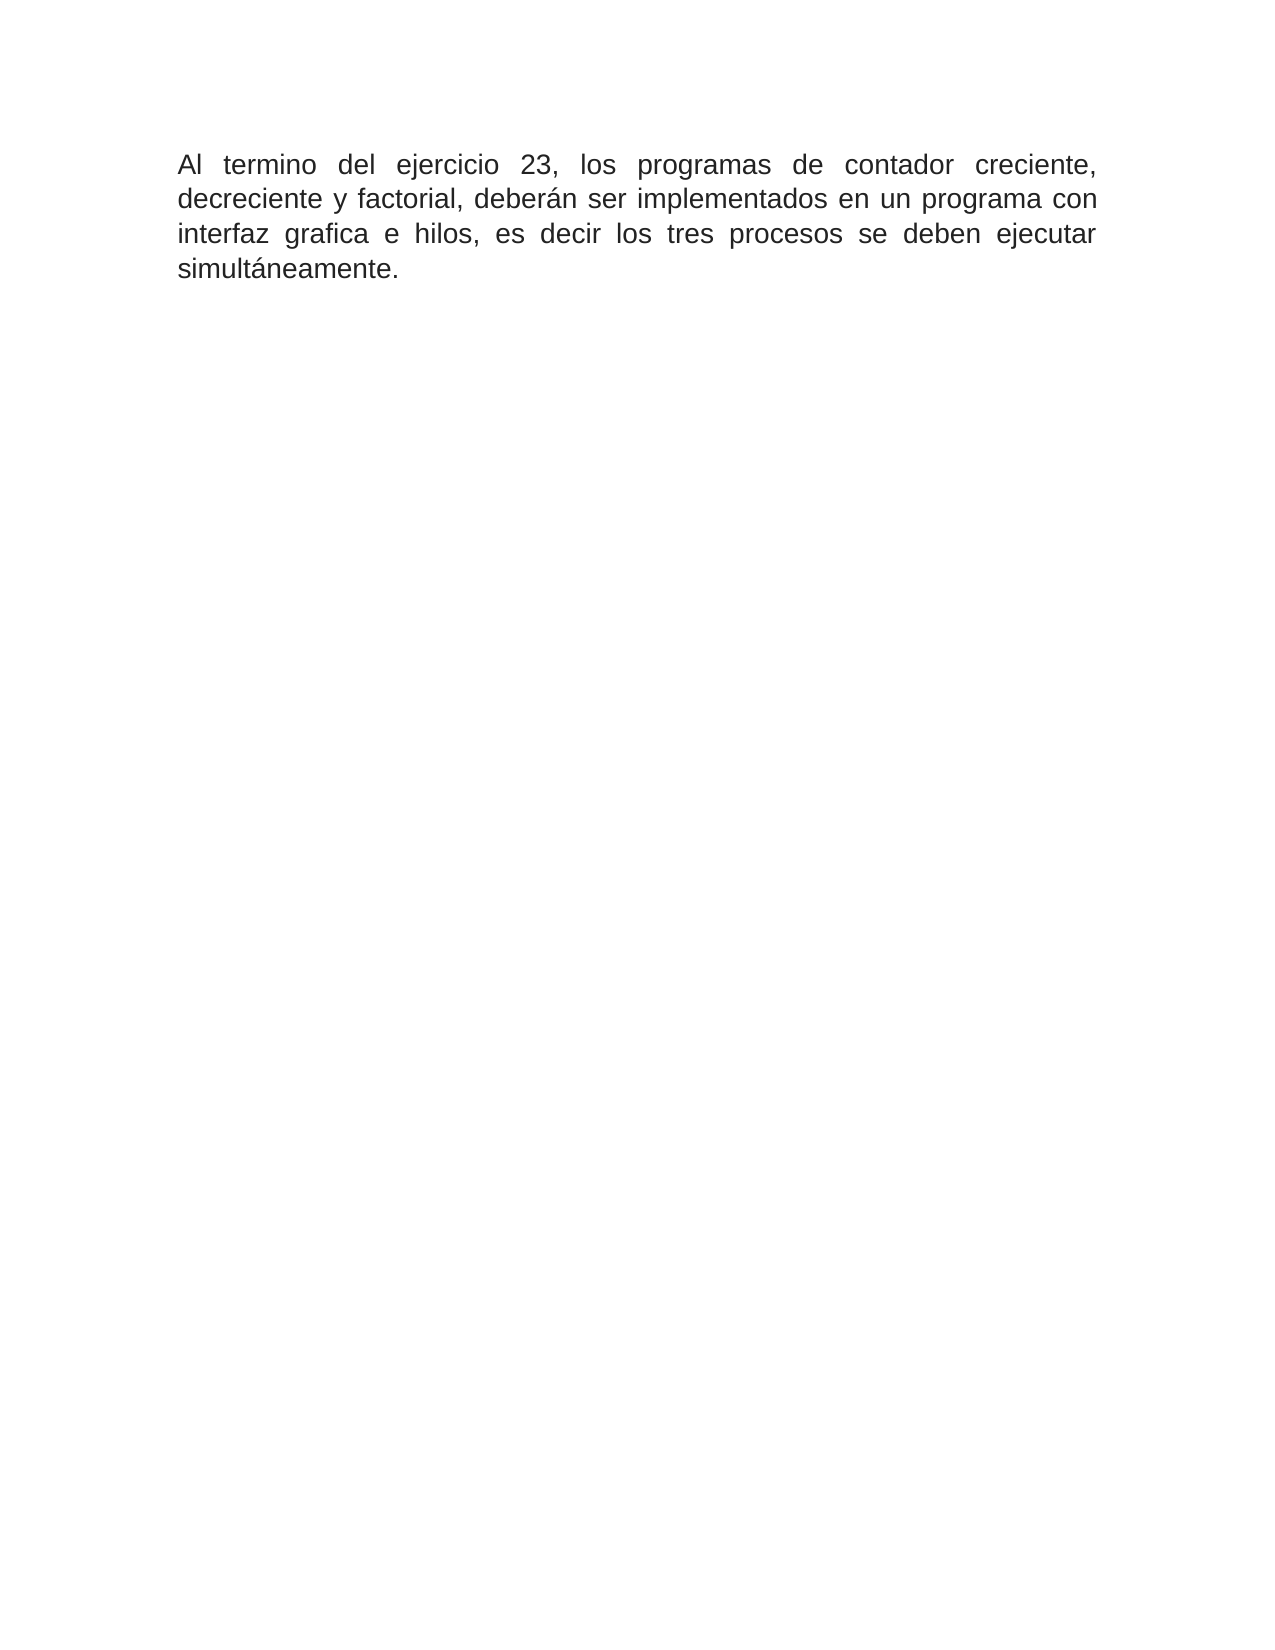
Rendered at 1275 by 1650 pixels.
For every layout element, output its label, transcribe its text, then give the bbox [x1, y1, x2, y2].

text Al termino del ejercicio 23, los programas de contador creciente, decreciente y factorial, deberán ser implementados en un programa con interfaz grafica e hilos, es decir los tres procesos se deben ejecutar simultáneamente. [177, 148, 1098, 285]
